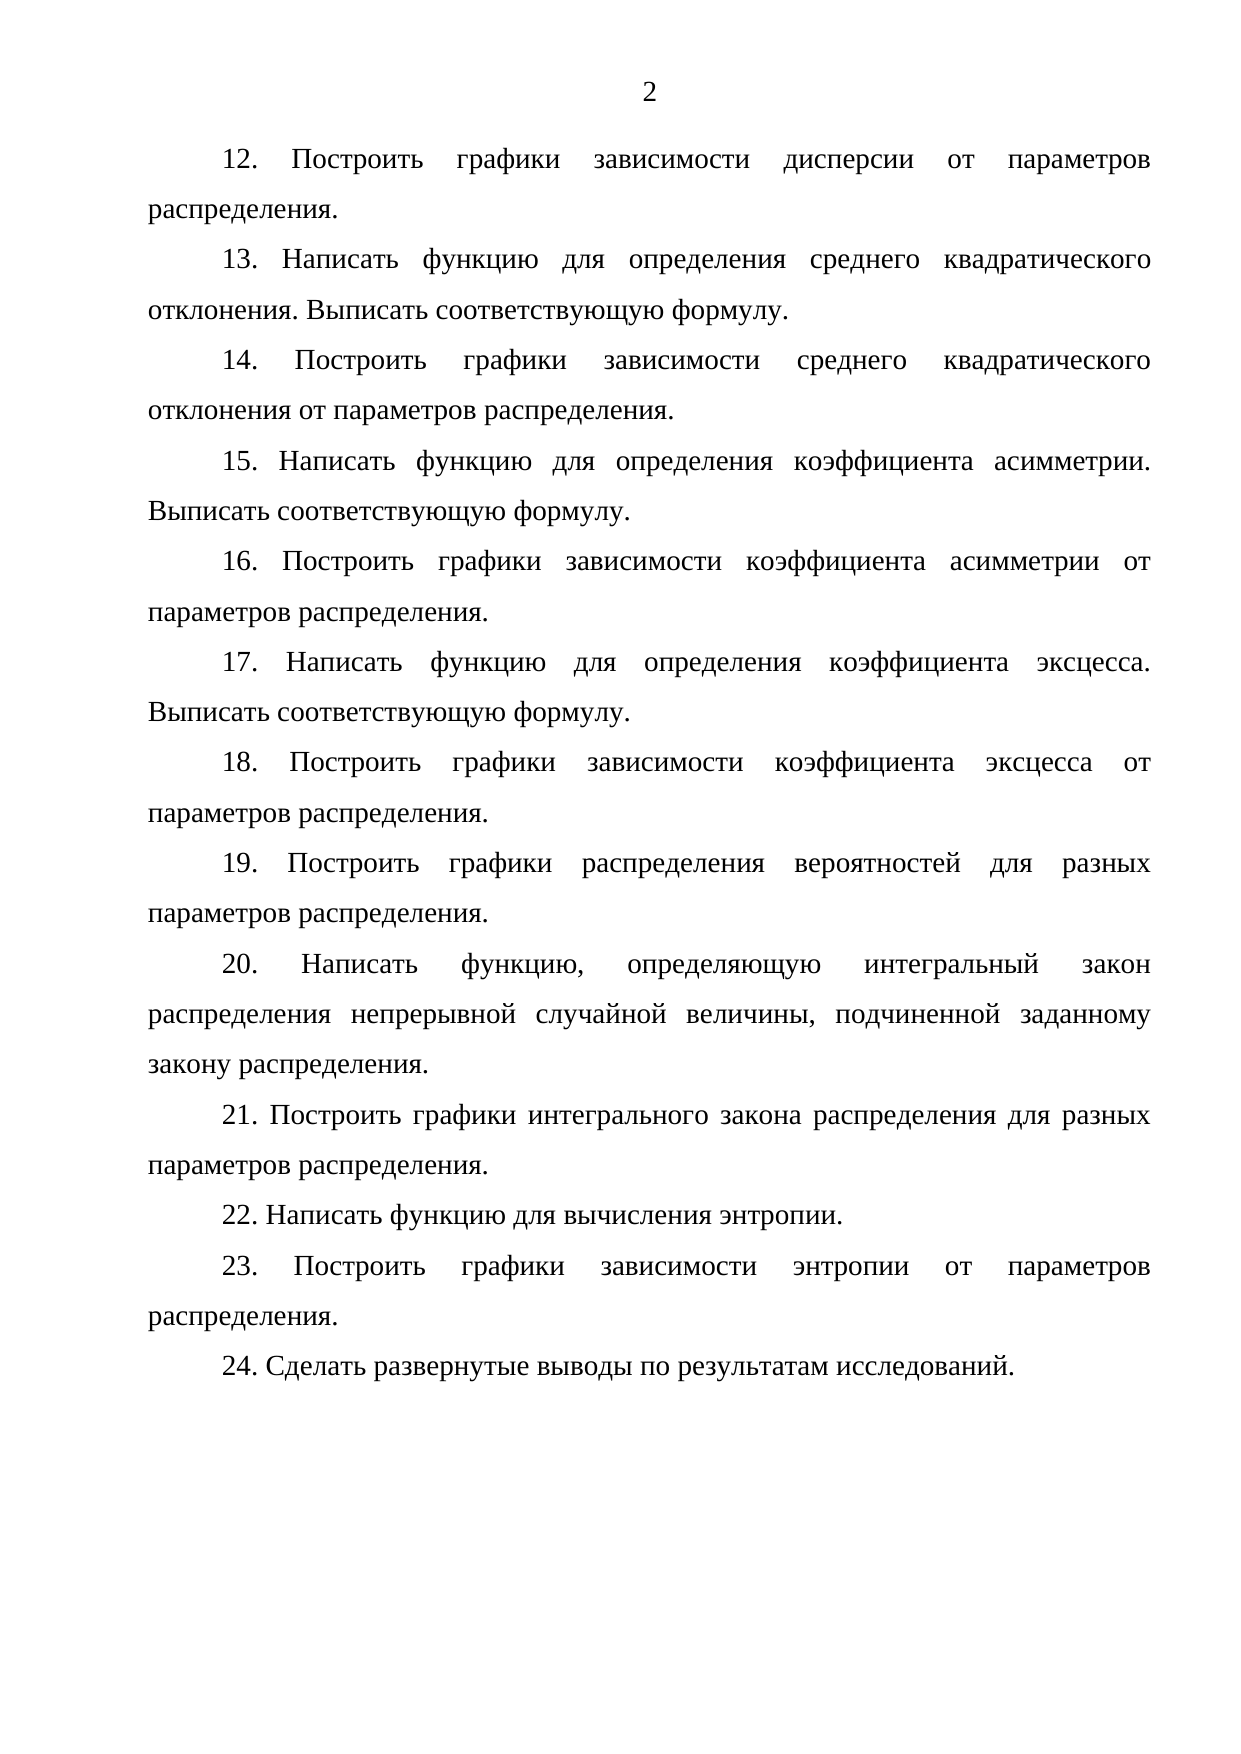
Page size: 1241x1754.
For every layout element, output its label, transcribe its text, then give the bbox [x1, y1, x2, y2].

text 23. Построить графики зависимости энтропии от параметров распределения. [148, 1248, 1152, 1332]
text 21. Построить графики интегрального закона распределения для разных параметров распределения. [148, 1097, 1152, 1181]
text 16. Построить графики зависимости коэффициента асимметрии от параметров распределения. [148, 543, 1152, 627]
text 24. Сделать развернутые выводы по результатам исследований. [148, 1348, 1152, 1382]
text 22. Написать функцию для вычисления энтропии. [148, 1197, 1152, 1231]
text 20. Написать функцию, определяющую интегральный закон распределения непрерывной случайной величины, подчиненной заданному закону распределения. [148, 946, 1152, 1080]
text 17. Написать функцию для определения коэффициента эксцесса. Выписать соответствующую формулу. [148, 644, 1152, 728]
text 15. Написать функцию для определения коэффициента асимметрии. Выписать соответствующую формулу. [148, 443, 1152, 527]
text 19. Построить графики распределения вероятностей для разных параметров распределения. [148, 845, 1152, 929]
text 18. Построить графики зависимости коэффициента эксцесса от параметров распределения. [148, 744, 1152, 828]
text 12. Построить графики зависимости дисперсии от параметров распределения. [148, 141, 1152, 225]
text 13. Написать функцию для определения среднего квадратического отклонения. Выписать соответствующую формулу. [148, 241, 1152, 325]
text 14. Построить графики зависимости среднего квадратического отклонения от параметров распределения. [148, 342, 1152, 426]
